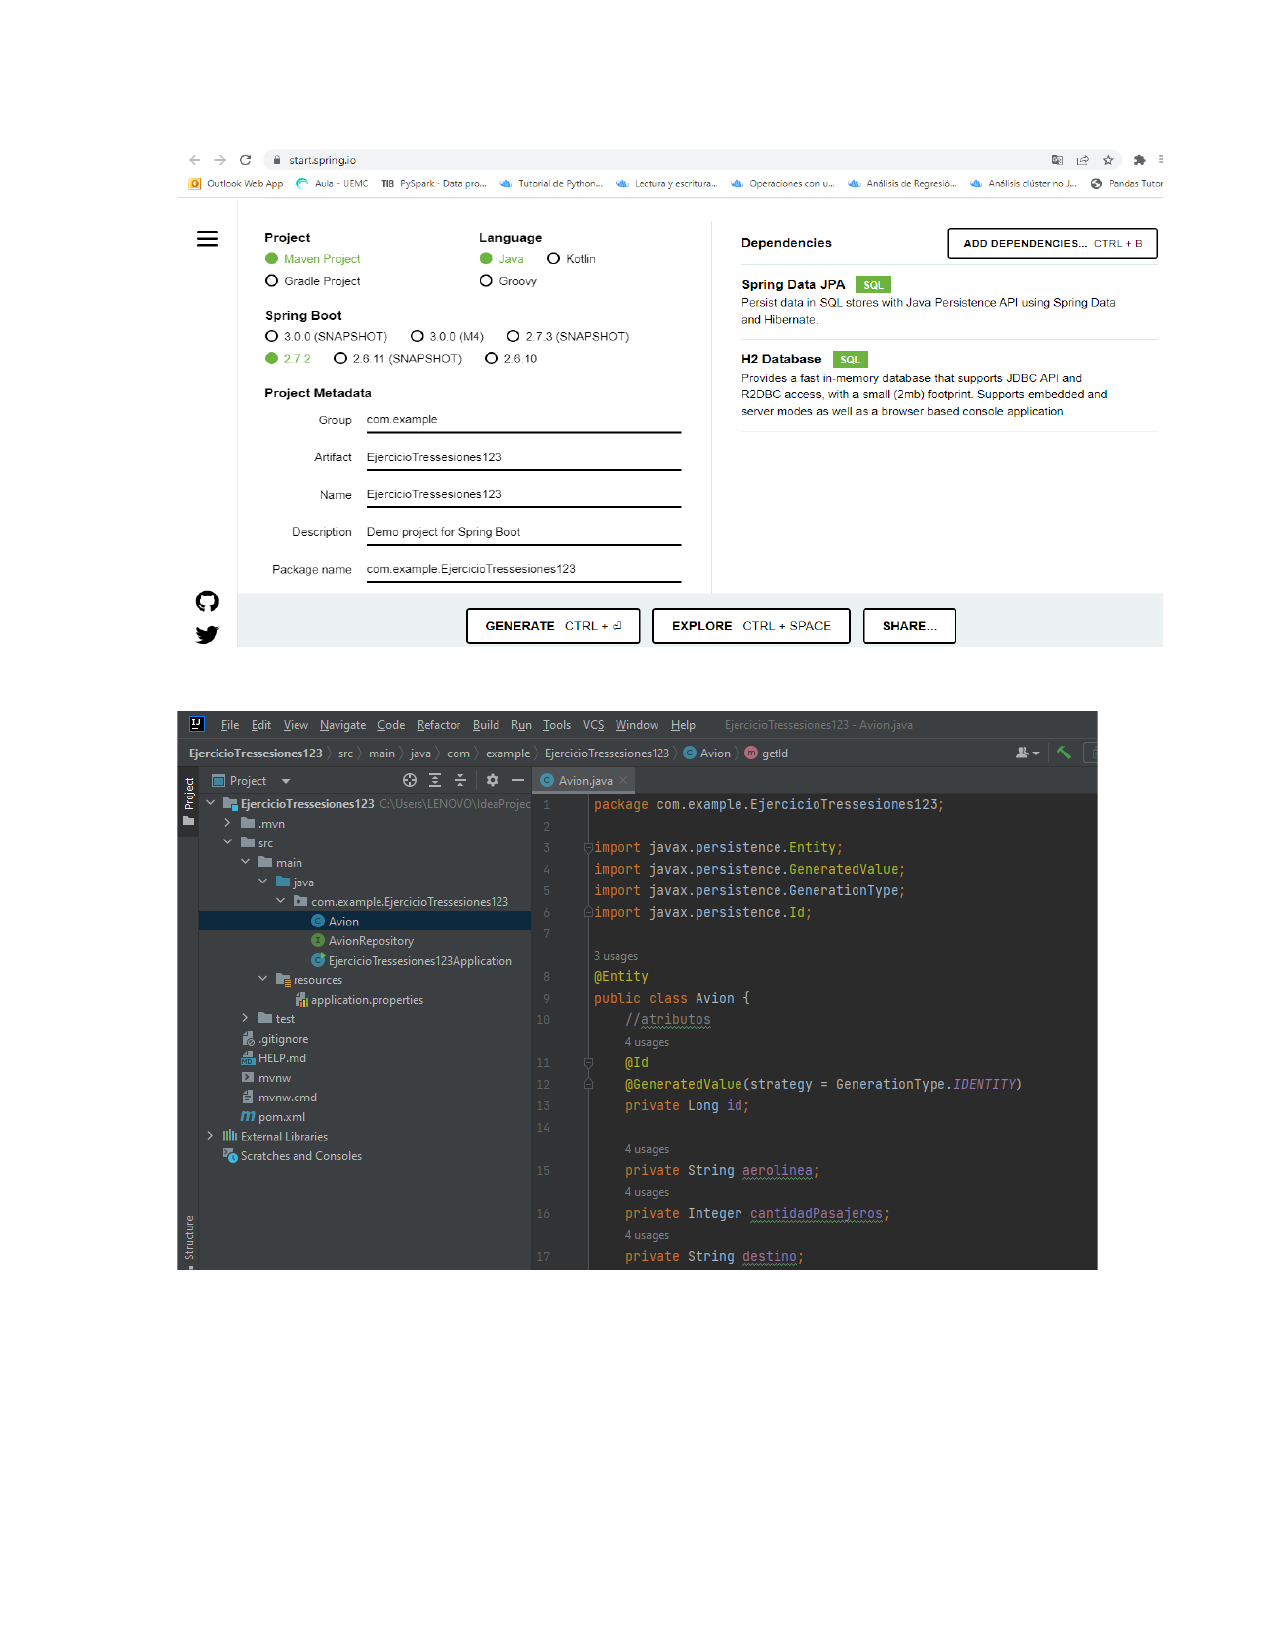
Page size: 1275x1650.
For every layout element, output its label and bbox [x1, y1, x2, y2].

picture [177, 711, 1098, 1270]
picture [177, 147, 1164, 647]
